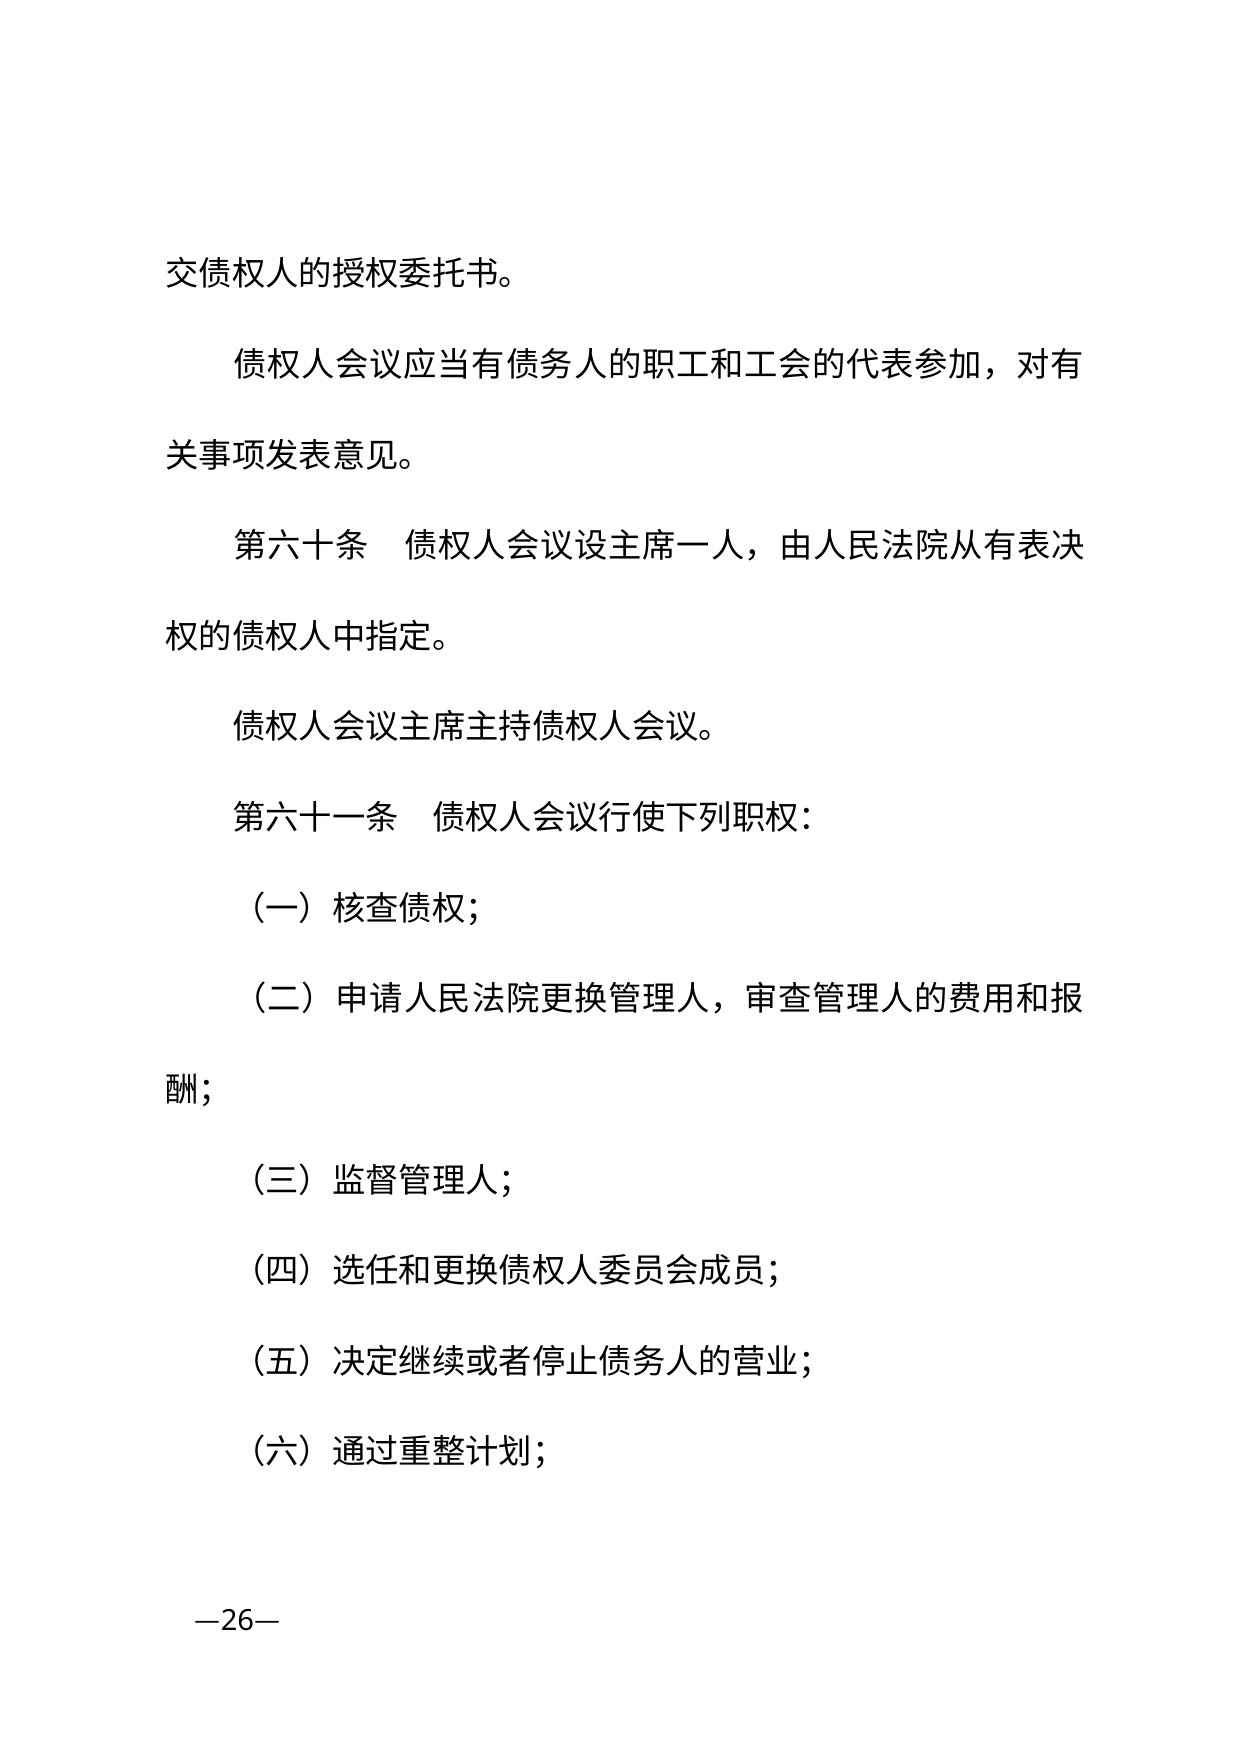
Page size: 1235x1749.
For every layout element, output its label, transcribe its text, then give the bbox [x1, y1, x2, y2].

text （一）核查债权； [165, 860, 1087, 951]
text （四）选任和更换债权人委员会成员； [165, 1223, 1087, 1313]
text （三）监督管理人； [165, 1132, 1087, 1223]
text （二）申请人民法院更换管理人，审查管理人的费用和报酬； [165, 951, 1087, 1132]
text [165, 226, 1087, 317]
text 债权人会议应当有债务人的职工和工会的代表参加，对有关事项发表意见。 [165, 317, 1087, 498]
text 债权人会议主席主持债权人会议。 [165, 679, 1087, 770]
text 第六十一条 债权人会议行使下列职权： [165, 770, 1087, 860]
text （五）决定继续或者停止债务人的营业； [165, 1313, 1087, 1404]
text 第六十条 债权人会议设主席一人，由人民法院从有表决权的债权人中指定。 [165, 498, 1087, 679]
text （六）通过重整计划； [165, 1404, 1087, 1495]
